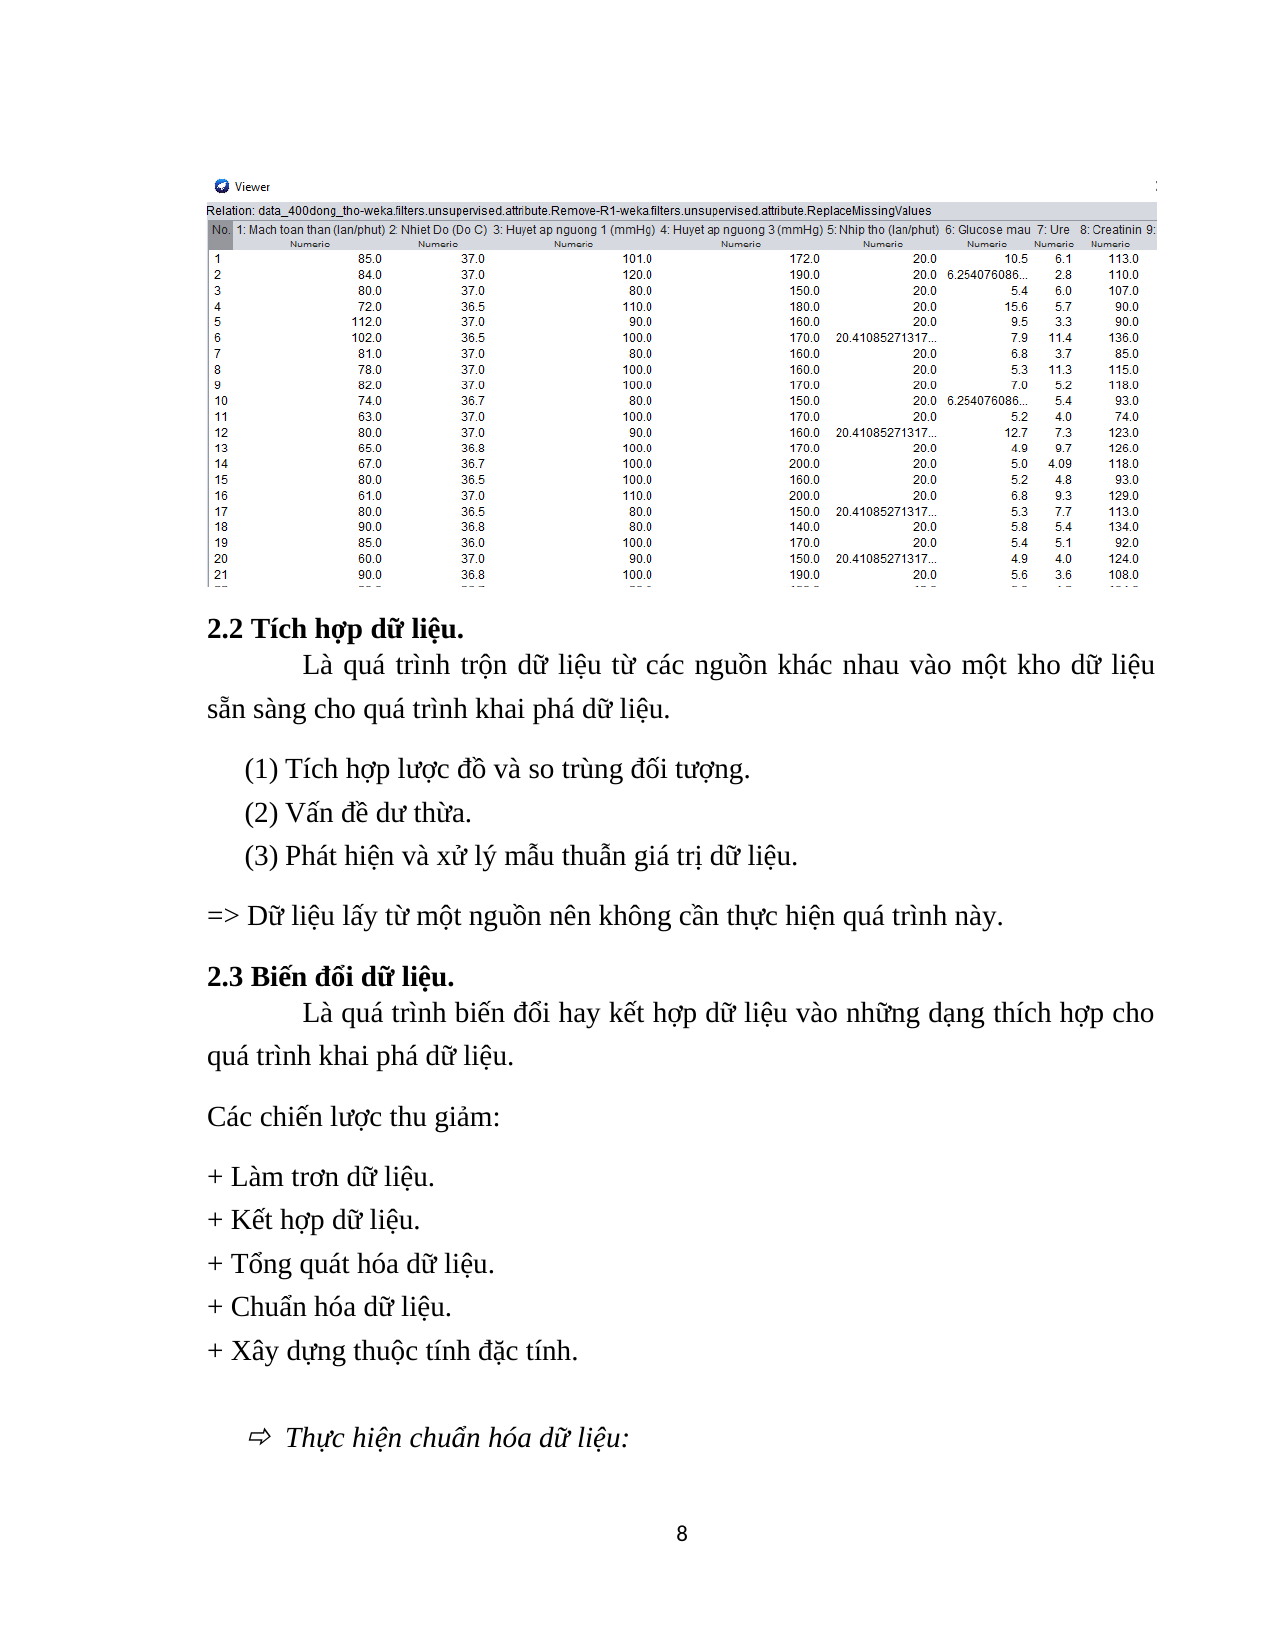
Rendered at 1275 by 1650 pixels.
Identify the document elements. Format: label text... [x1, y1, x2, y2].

subtitle 2.2 Tích hợp dữ liệu. [207, 611, 1157, 645]
text + Xây dựng thuộc tính đặc tính. [207, 1333, 1157, 1367]
text + Làm trơn dữ liệu. [207, 1159, 1157, 1192]
text Là quá trình trộn dữ liệu từ các nguồn khác nhau vào một kho dữ liệu sẵn sàng cho quá trình khai phá dữ liệu. [207, 647, 1157, 724]
picture [206, 177, 1157, 587]
text => Dữ liệu lấy từ một nguồn nên không cần thực hiện quá trình này. [207, 898, 1157, 932]
list Tích hợp lược đồ và so trùng đối tượng. [244, 751, 1157, 785]
text + Kết hợp dữ liệu. [207, 1202, 1157, 1236]
subtitle 2.3 Biến đổi dữ liệu. [207, 959, 1157, 992]
text + Tổng quát hóa dữ liệu. [207, 1246, 1157, 1279]
text Là quá trình biến đổi hay kết hợp dữ liệu vào những dạng thích hợp cho quá trình khai phá dữ liệu. [207, 995, 1157, 1072]
list Vấn đề dư thừa. [244, 795, 1157, 828]
text + Chuẩn hóa dữ liệu. [207, 1289, 1157, 1323]
list Phát hiện và xử lý mẫu thuẫn giá trị dữ liệu. [244, 838, 1157, 872]
text Các chiến lược thu giảm: [207, 1099, 1157, 1132]
list Thực hiện chuẩn hóa dữ liệu: [244, 1420, 1157, 1454]
